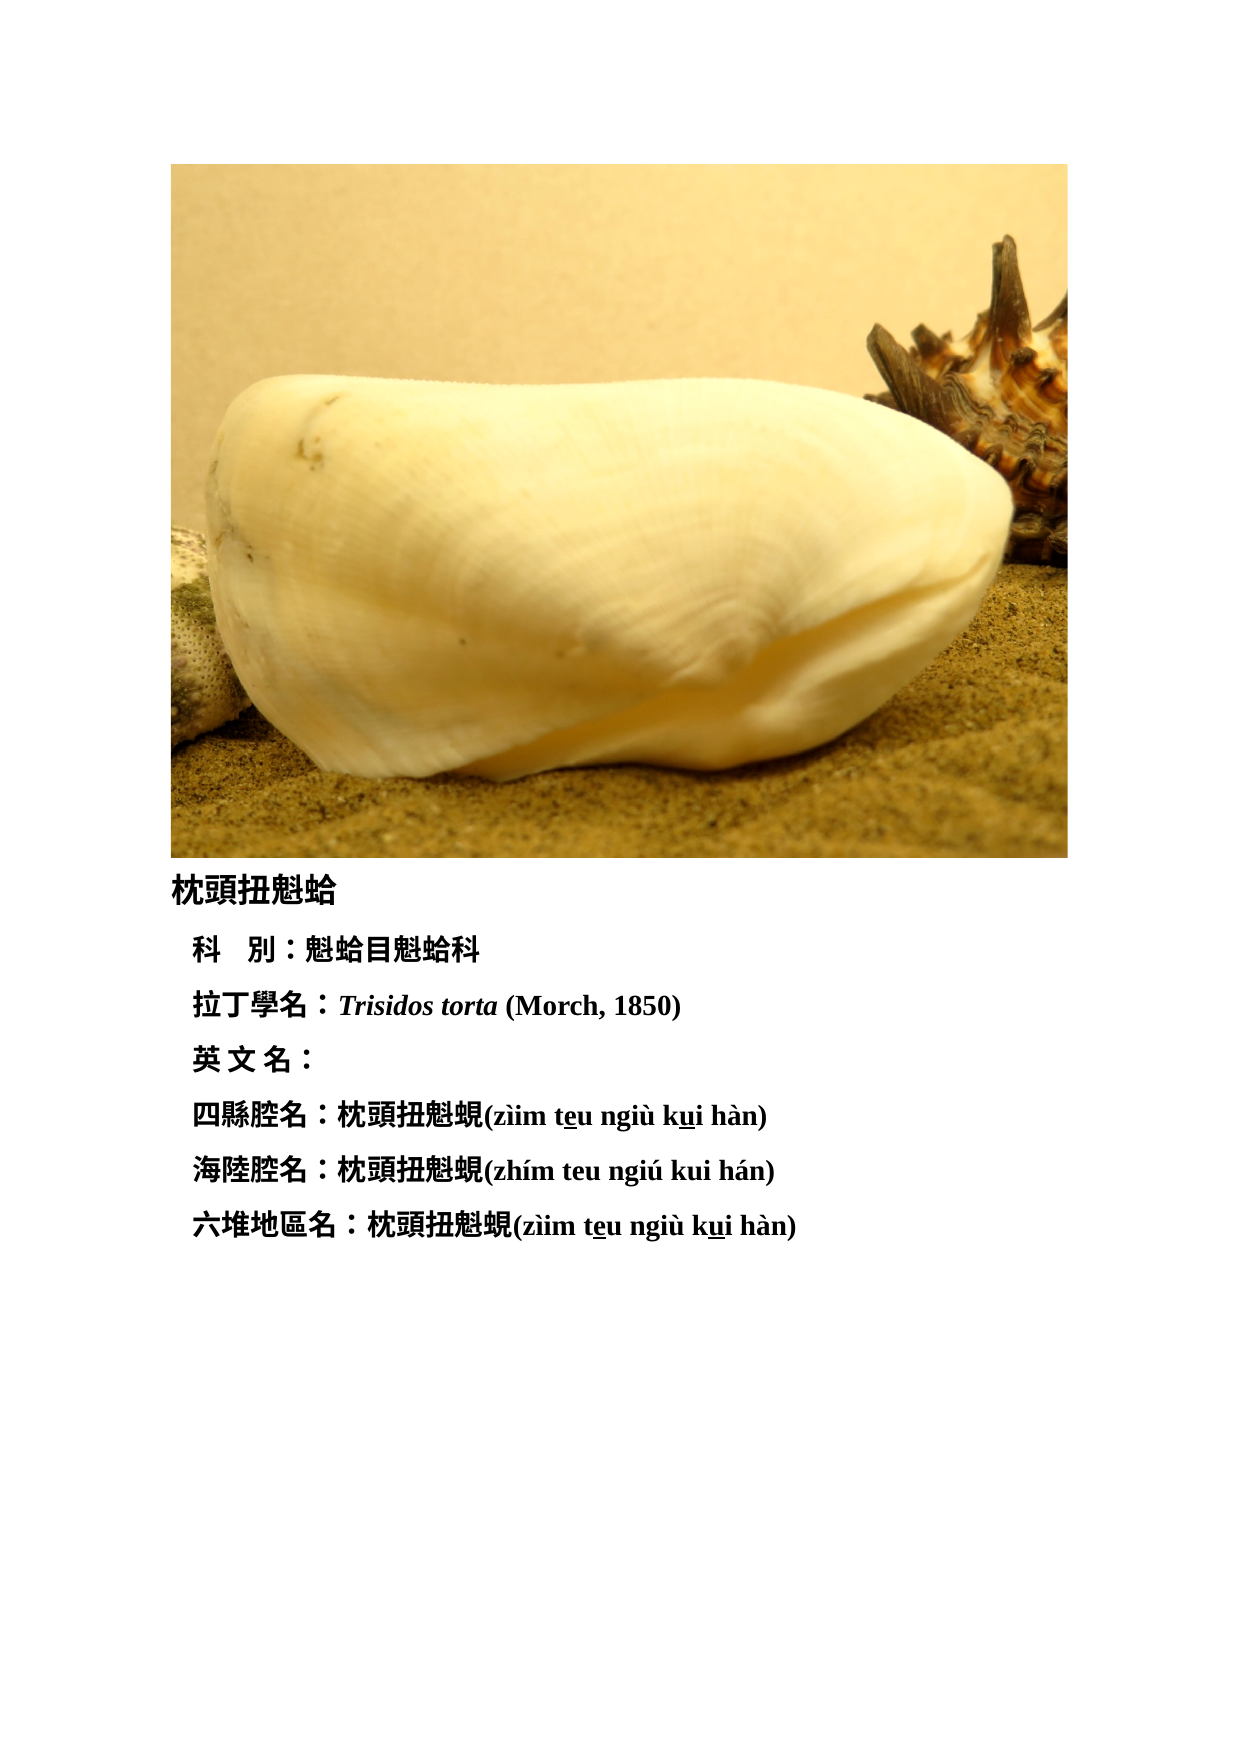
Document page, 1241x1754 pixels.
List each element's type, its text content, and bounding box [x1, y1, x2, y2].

picture [170, 164, 1068, 858]
table_cell 枕頭扭魁蛤 科 別：魁蛤目魁蛤科 拉丁學名：Trisidos torta (Morch, 1850) 英 文 名： 四縣腔名：枕頭扭魁蜆(zìim teu ngiù kui hàn) 海陸腔名：枕頭扭魁蜆(zhím teu ngiú kui hán) 六堆地區名：枕頭扭魁蜆(zìim teu ngiù kui hàn) [160, 864, 1078, 1252]
table_header [160, 165, 1078, 864]
